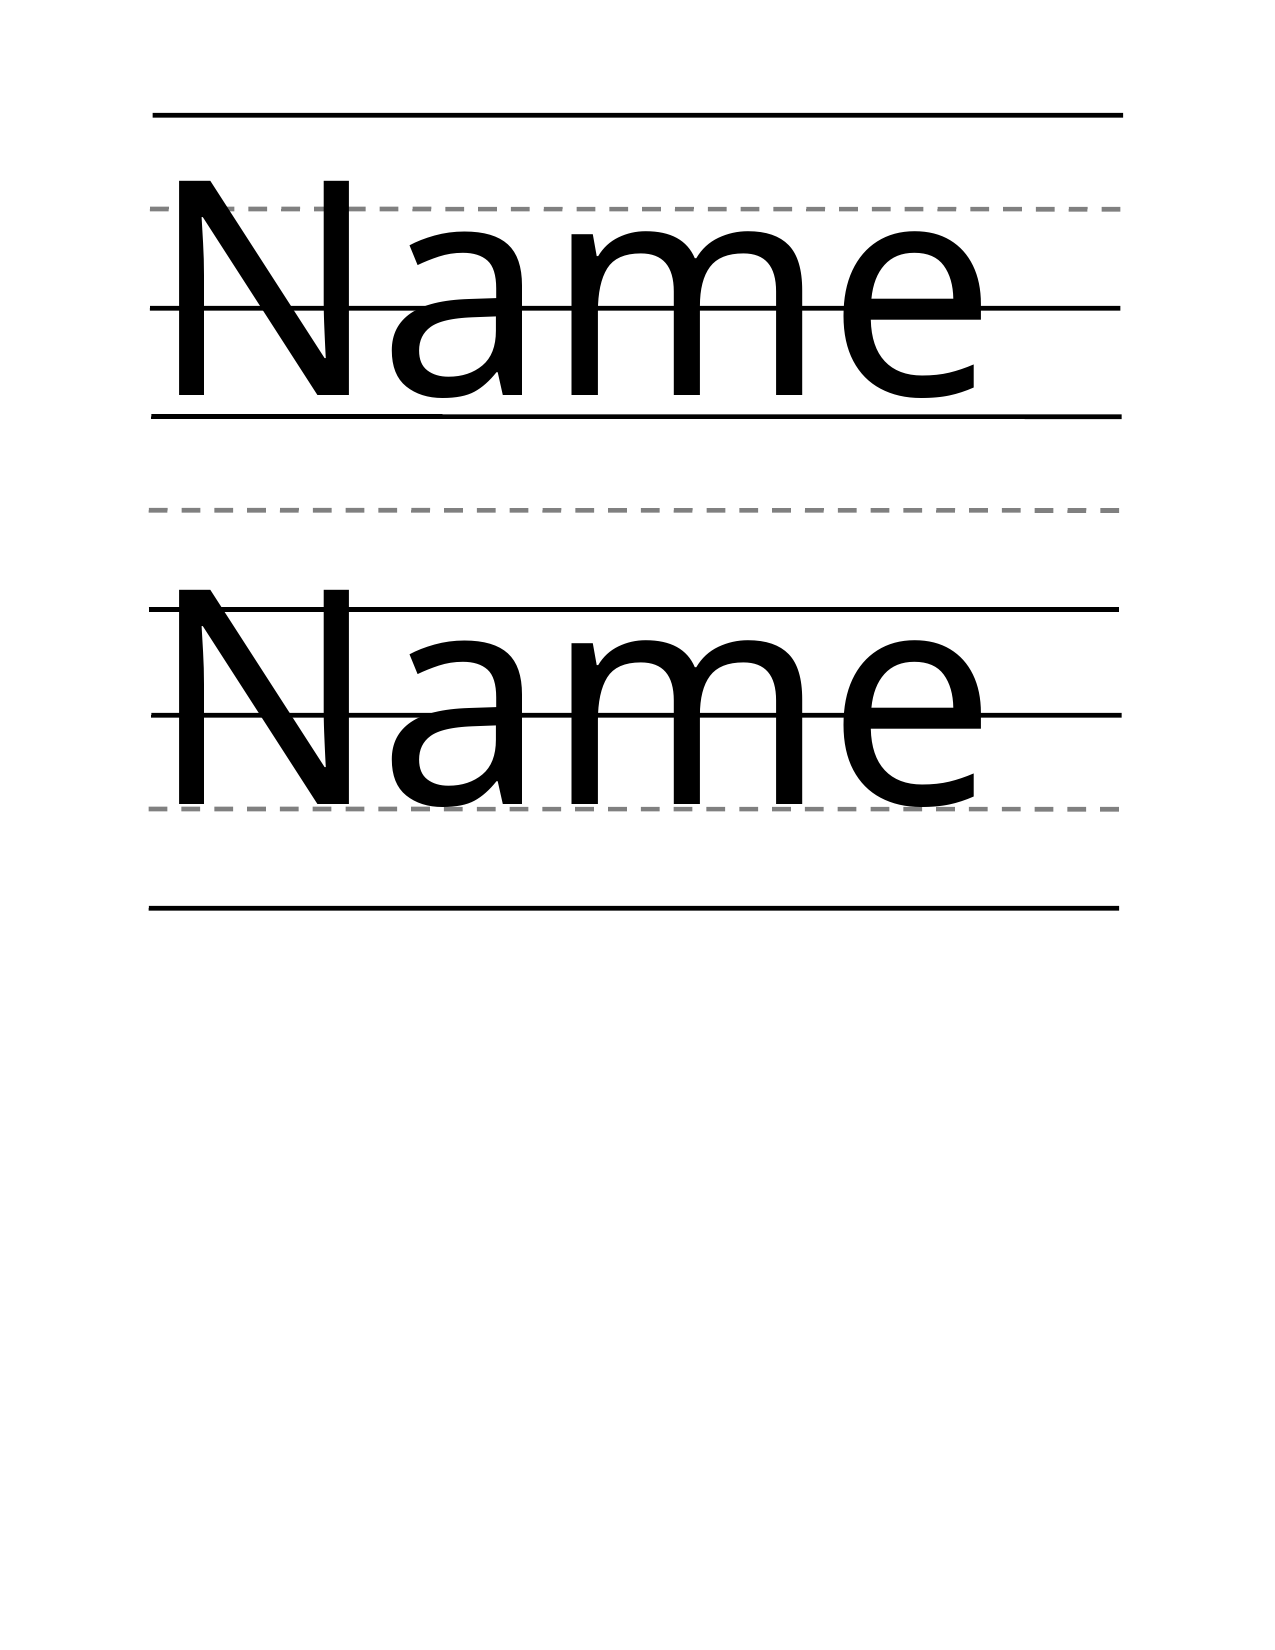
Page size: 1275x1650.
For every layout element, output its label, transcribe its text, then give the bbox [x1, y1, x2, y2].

text Name [150, 75, 1125, 484]
text Name [150, 484, 1125, 892]
